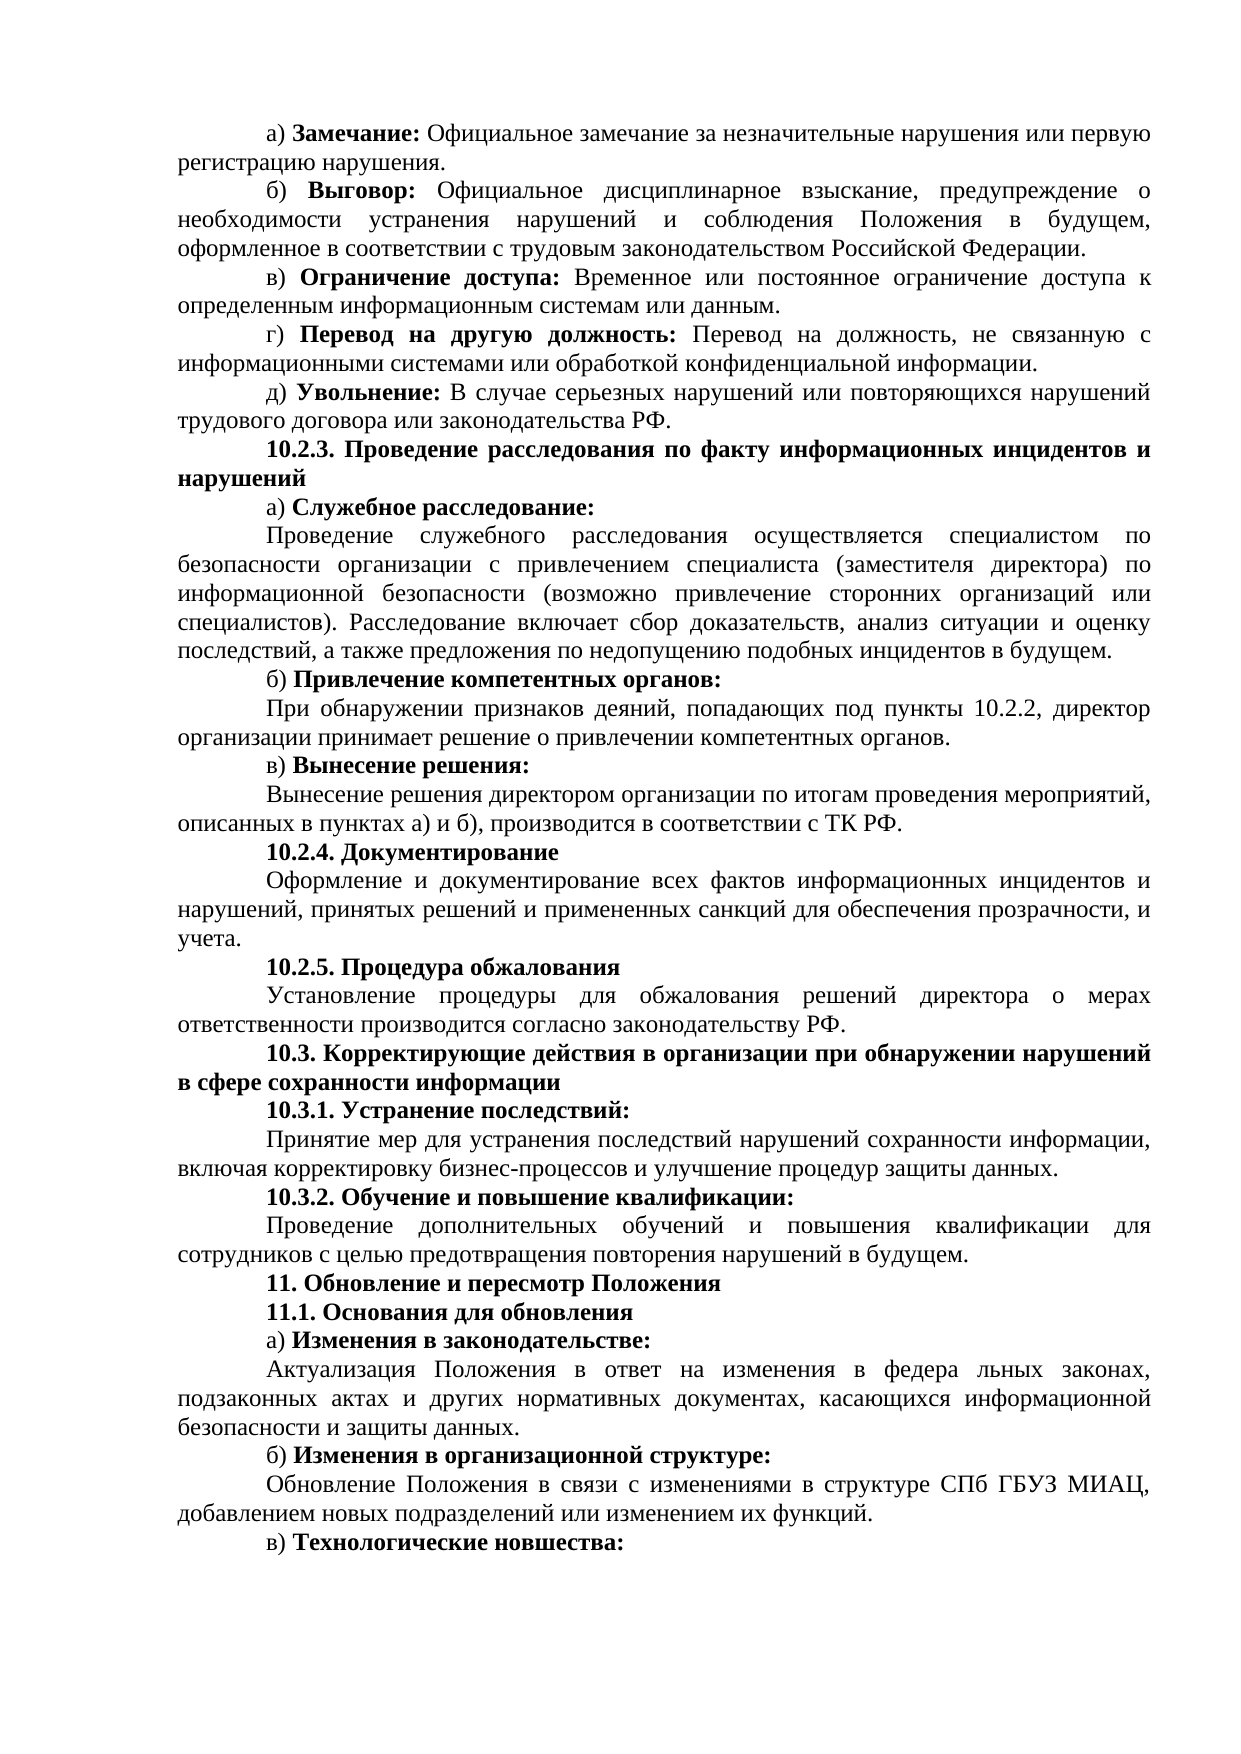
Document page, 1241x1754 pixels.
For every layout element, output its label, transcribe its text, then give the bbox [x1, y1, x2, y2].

text д) Увольнение: В случае серьезных нарушений или повторяющихся нарушений трудового договора или законодательства РФ. [177, 377, 1152, 434]
text б) Привлечение компетентных органов: [177, 664, 1152, 693]
text 10.3. Корректирующие действия в организации при обнаружении нарушений в сфере сохранности информации [177, 1038, 1152, 1096]
text При обнаружении признаков деяний, попадающих под пункты 10.2.2, директор организации принимает решение о привлечении компетентных органов. [177, 693, 1152, 751]
text 11. Обновление и пересмотр Положения [177, 1268, 1152, 1297]
text а) Изменения в законодательстве: [177, 1326, 1152, 1354]
text в) Технологические новшества: [177, 1527, 1152, 1556]
text 10.2.4. Документирование [177, 837, 1152, 866]
text 10.3.1. Устранение последствий: [177, 1096, 1152, 1124]
text 10.2.5. Процедура обжалования [177, 952, 1152, 981]
text б) Изменения в организационной структуре: [177, 1441, 1152, 1469]
text Актуализация Положения в ответ на изменения в федера льных законах, подзаконных актах и других нормативных документах, касающихся информационной безопасности и защиты данных. [177, 1354, 1152, 1441]
text 10.2.3. Проведение расследования по факту информационных инцидентов и нарушений [177, 434, 1152, 492]
text а) Замечание: Официальное замечание за незначительные нарушения или первую регистрацию нарушения. [177, 118, 1152, 176]
text Принятие мер для устранения последствий нарушений сохранности информации, включая корректировку бизнес-процессов и улучшение процедур защиты данных. [177, 1124, 1152, 1182]
text Проведение служебного расследования осуществляется специалистом по безопасности организации с привлечением специалиста (заместителя директора) по информационной безопасности (возможно привлечение сторонних организаций или специалистов). Расследование включает сбор доказательств, анализ ситуации и оценку последствий, а также предложения по недопущению подобных инцидентов в будущем. [177, 521, 1152, 664]
text 11.1. Основания для обновления [177, 1297, 1152, 1326]
text Вынесение решения директором организации по итогам проведения мероприятий, описанных в пунктах а) и б), производится в соответствии с ТК РФ. [177, 779, 1152, 837]
text б) Выговор: Официальное дисциплинарное взыскание, предупреждение о необходимости устранения нарушений и соблюдения Положения в будущем, оформленное в соответствии с трудовым законодательством Российской Федерации. [177, 176, 1152, 262]
text Обновление Положения в связи с изменениями в структуре СПб ГБУЗ МИАЦ, добавлением новых подразделений или изменением их функций. [177, 1469, 1152, 1527]
text в) Вынесение решения: [177, 751, 1152, 779]
text в) Ограничение доступа: Временное или постоянное ограничение доступа к определенным информационным системам или данным. [177, 262, 1152, 319]
text Оформление и документирование всех фактов информационных инцидентов и нарушений, принятых решений и примененных санкций для обеспечения прозрачности, и учета. [177, 866, 1152, 952]
text 10.3.2. Обучение и повышение квалификации: [177, 1182, 1152, 1211]
text г) Перевод на другую должность: Перевод на должность, не связанную с информационными системами или обработкой конфиденциальной информации. [177, 319, 1152, 377]
text а) Служебное расследование: [177, 492, 1152, 521]
text Установление процедуры для обжалования решений директора о мерах ответственности производится согласно законодательству РФ. [177, 981, 1152, 1038]
text Проведение дополнительных обучений и повышения квалификации для сотрудников с целью предотвращения повторения нарушений в будущем. [177, 1211, 1152, 1268]
